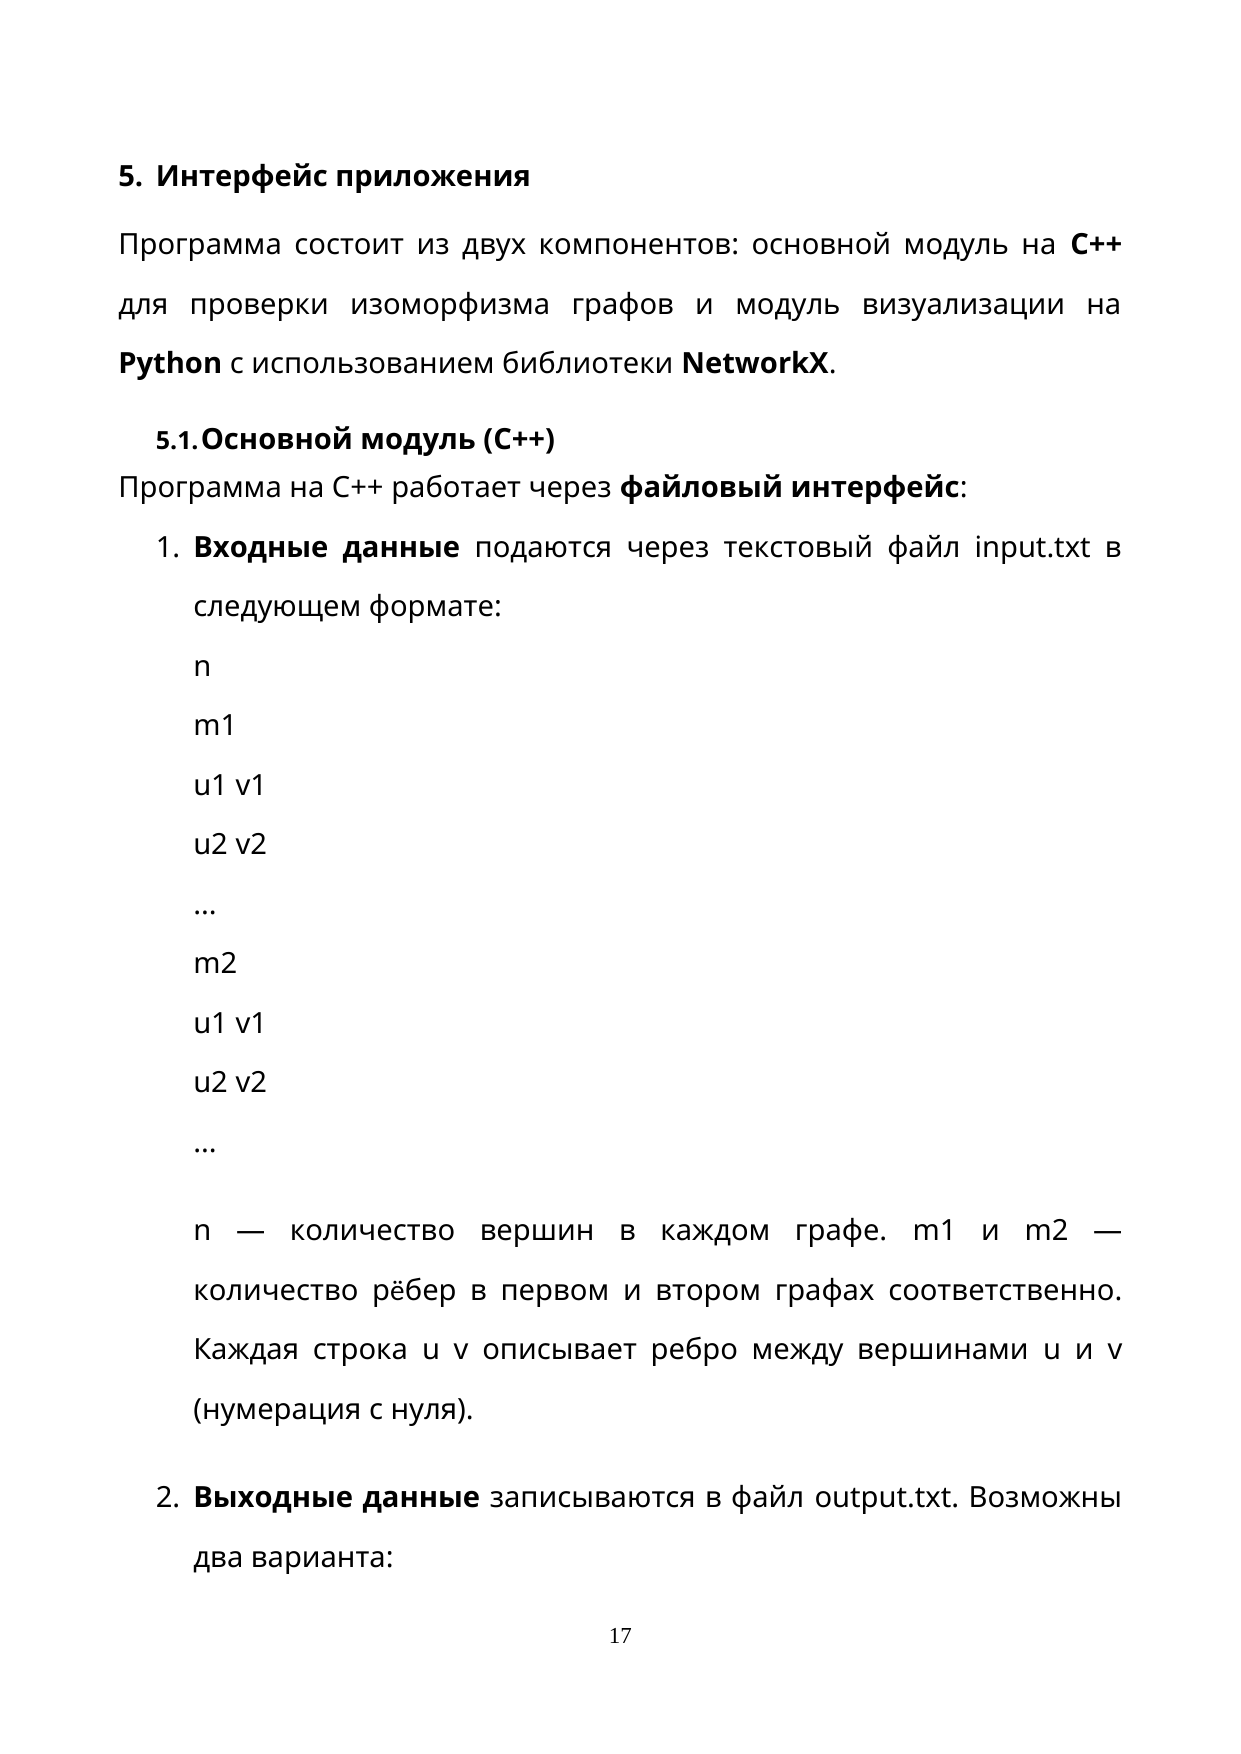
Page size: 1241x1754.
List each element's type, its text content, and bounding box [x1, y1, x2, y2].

text n [193, 645, 1122, 685]
text Программа состоит из двух компонентов: основной модуль на C++ для проверки изоморфизма графов и модуль визуализации на Python с использованием библиотеки NetworkX. [118, 223, 1122, 382]
text Программа на C++ работает через файловый интерфейс: [118, 467, 1122, 506]
list Входные данные подаются через текстовый файл input.txt в следующем формате: [156, 526, 1122, 625]
text m2 [193, 942, 1122, 982]
text m1 [193, 704, 1122, 744]
text n — количество вершин в каждом графе. m1 и m2 — количество рёбер в первом и втором графах соответственно. Каждая строка u v описывает ребро между вершинами u и v (нумерация с нуля). [193, 1209, 1122, 1428]
text u2 v2 [193, 1061, 1122, 1101]
list Выходные данные записываются в файл output.txt. Возможны два варианта: [156, 1477, 1122, 1576]
text u1 v1 [193, 764, 1122, 804]
text ... [193, 883, 1122, 923]
text u2 v2 [193, 823, 1122, 863]
subtitle Основной модуль (C++) [156, 418, 1122, 458]
text ... [193, 1121, 1122, 1161]
text u1 v1 [193, 1002, 1122, 1042]
subtitle Интерфейс приложения [118, 156, 1122, 195]
